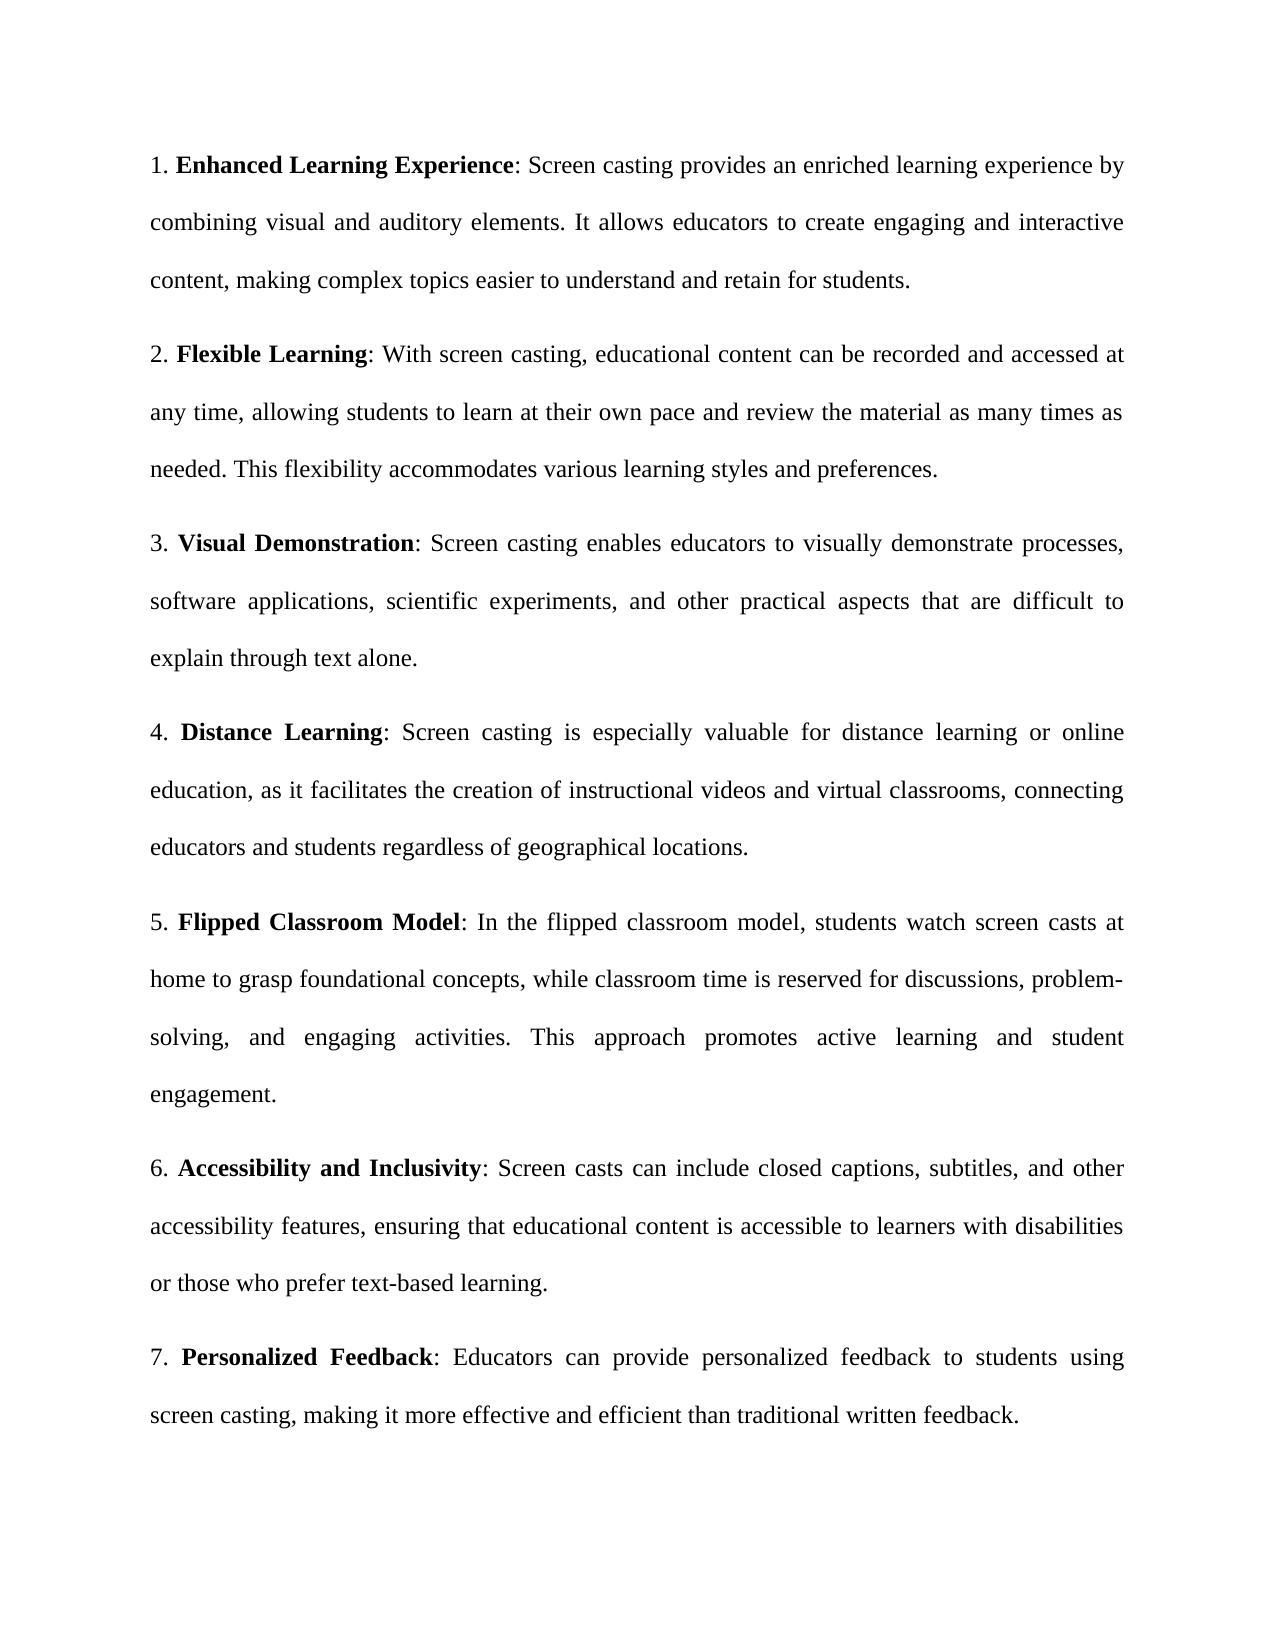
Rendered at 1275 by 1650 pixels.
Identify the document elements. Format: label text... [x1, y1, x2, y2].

text 3. Visual Demonstration: Screen casting enables educators to visually demonstrate processes, software applications, scientific experiments, and other practical aspects that are difficult to explain through text alone. [150, 528, 1125, 672]
text 6. Accessibility and Inclusivity: Screen casts can include closed captions, subtitles, and other accessibility features, ensuring that educational content is accessible to learners with disabilities or those who prefer text-based learning. [150, 1153, 1125, 1297]
text 1. Enhanced Learning Experience: Screen casting provides an enriched learning experience by combining visual and auditory elements. It allows educators to create engaging and interactive content, making complex topics easier to understand and retain for students. [150, 150, 1125, 294]
text 5. Flipped Classroom Model: In the flipped classroom model, students watch screen casts at home to grasp foundational concepts, while classroom time is reserved for discussions, problem-solving, and engaging activities. This approach promotes active learning and student engagement. [150, 907, 1125, 1108]
text 7. Personalized Feedback: Educators can provide personalized feedback to students using screen casting, making it more effective and efficient than traditional written feedback. [150, 1342, 1125, 1429]
text 4. Distance Learning: Screen casting is especially valuable for distance learning or online education, as it facilitates the creation of instructional videos and virtual classrooms, connecting educators and students regardless of geographical locations. [150, 717, 1125, 861]
text 2. Flexible Learning: With screen casting, educational content can be recorded and accessed at any time, allowing students to learn at their own pace and review the material as many times as needed. This flexibility accommodates various learning styles and preferences. [150, 339, 1125, 483]
